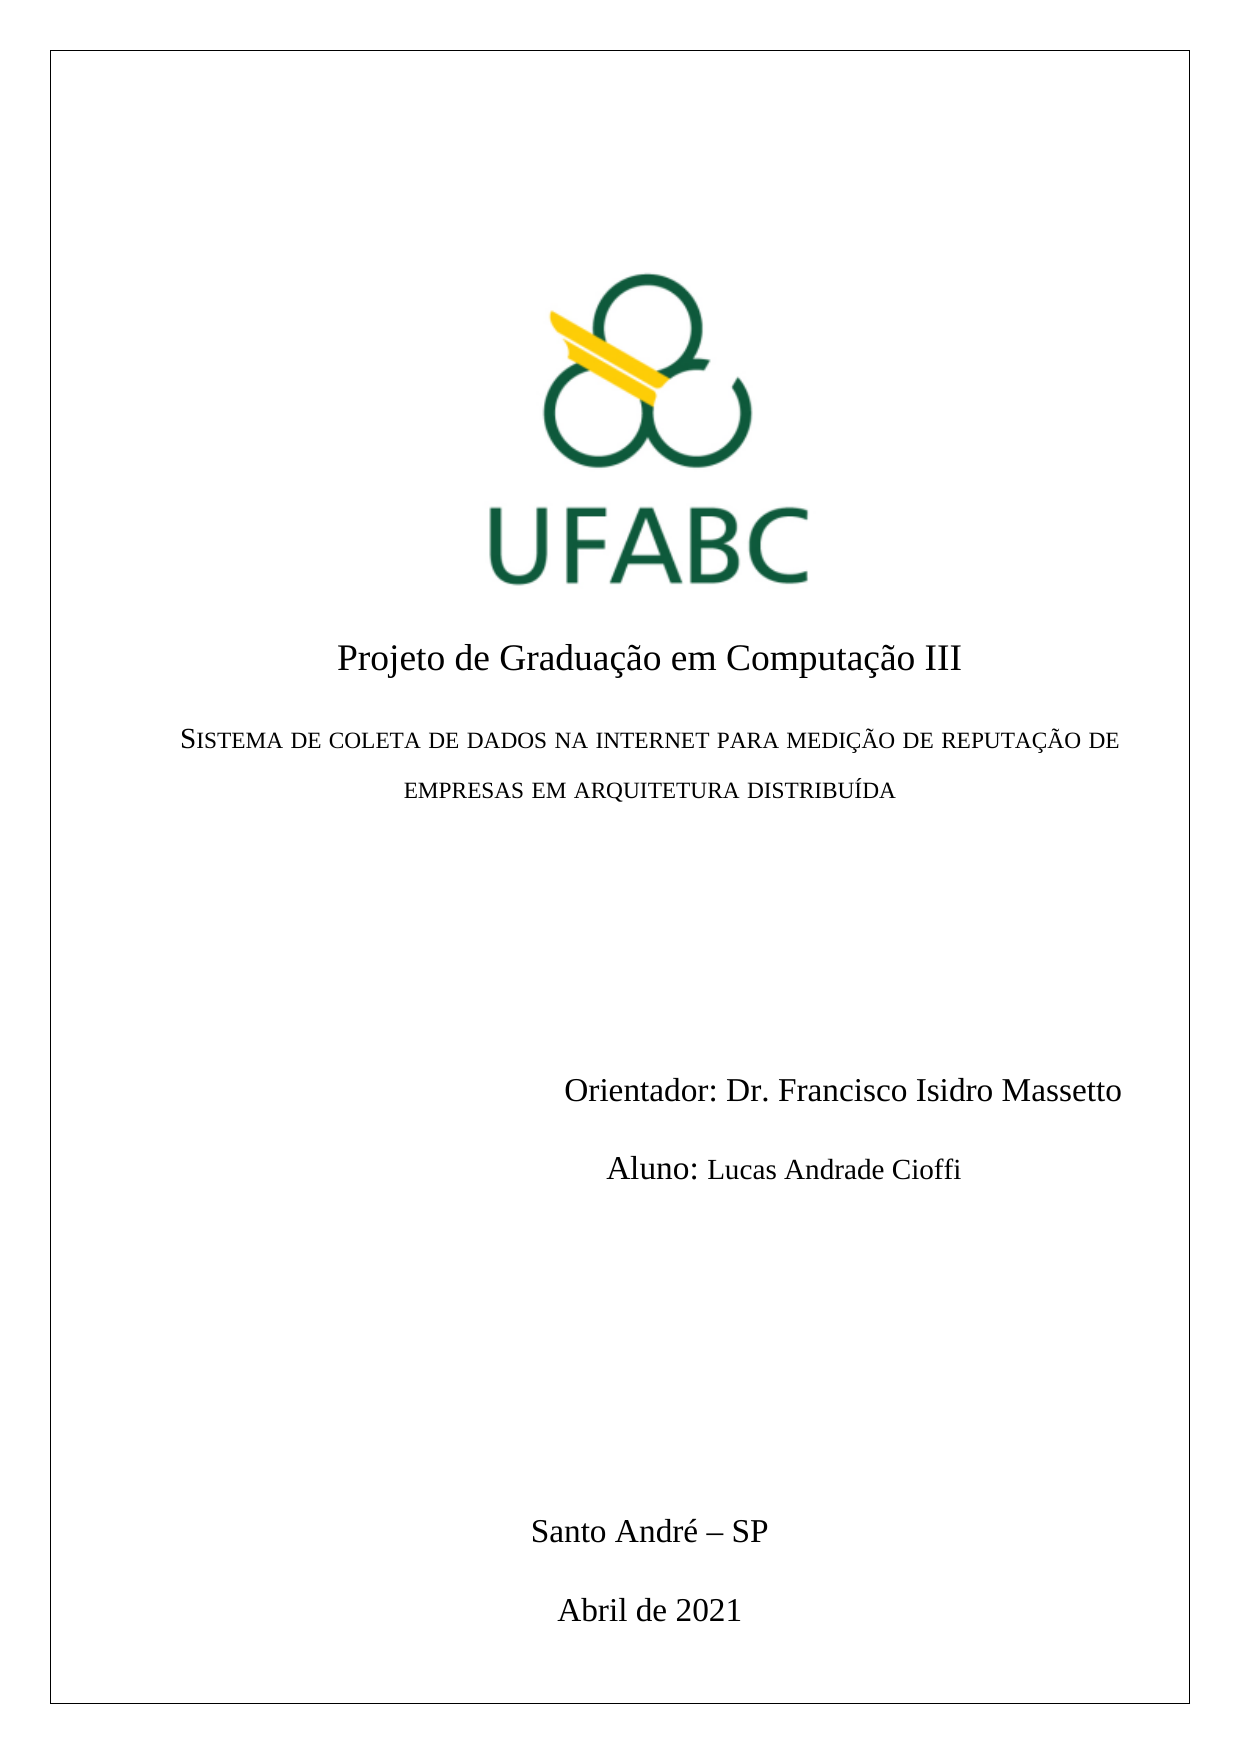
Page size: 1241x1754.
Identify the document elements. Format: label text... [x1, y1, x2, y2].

text Sistema de coleta de dados na internet para medição de reputação de empresas em arquitetura distribuída [177, 721, 1122, 805]
picture [438, 227, 861, 636]
text Projeto de Graduação em Computação III [177, 636, 1122, 679]
text Aluno: Lucas Andrade Cioffi [177, 1149, 1122, 1187]
text Orientador: Dr. Francisco Isidro Massetto [177, 1070, 1122, 1109]
text Abril de 2021 [177, 1590, 1122, 1628]
text Santo André – SP [177, 1512, 1122, 1550]
